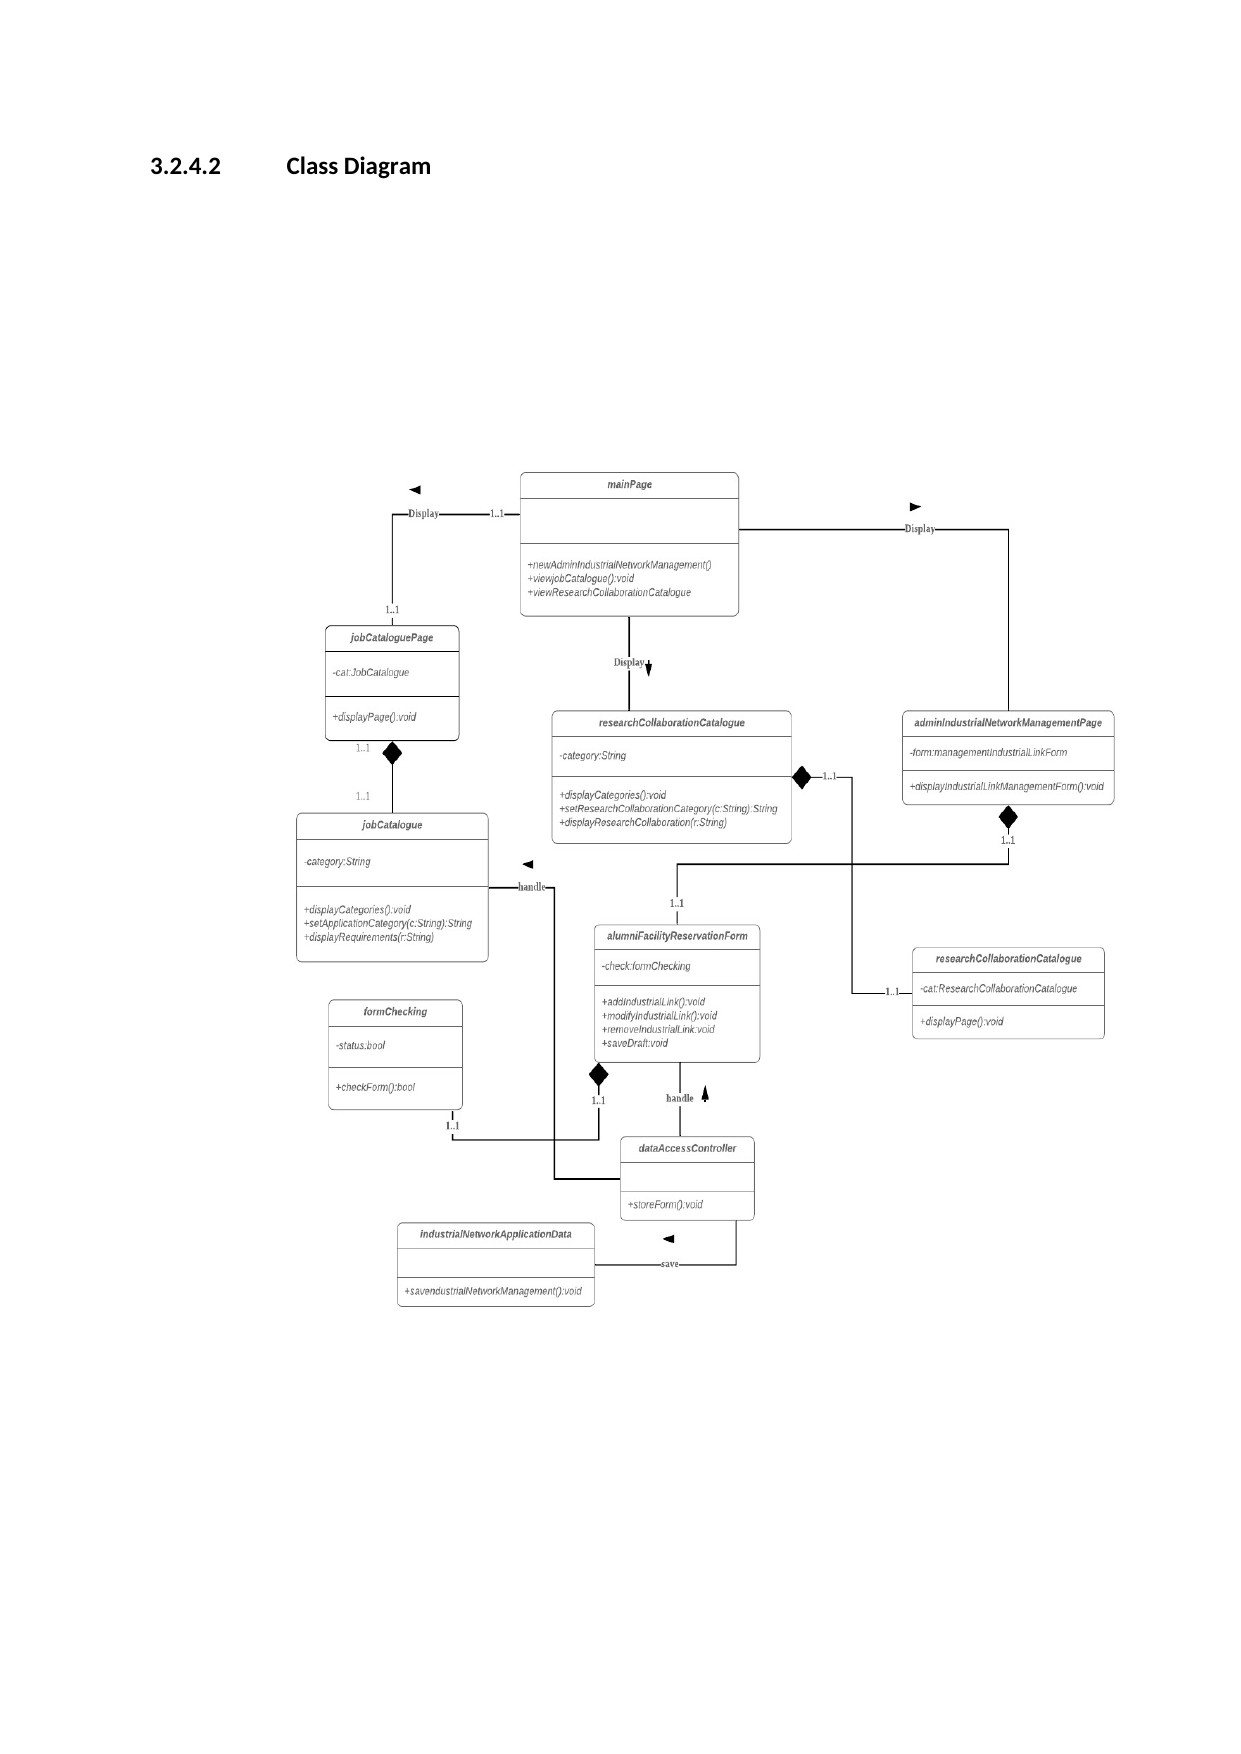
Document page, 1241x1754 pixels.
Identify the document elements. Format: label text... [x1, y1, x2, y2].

picture [0, 217, 1241, 1373]
text 3.2.4.2 Class Diagram [150, 150, 1090, 181]
